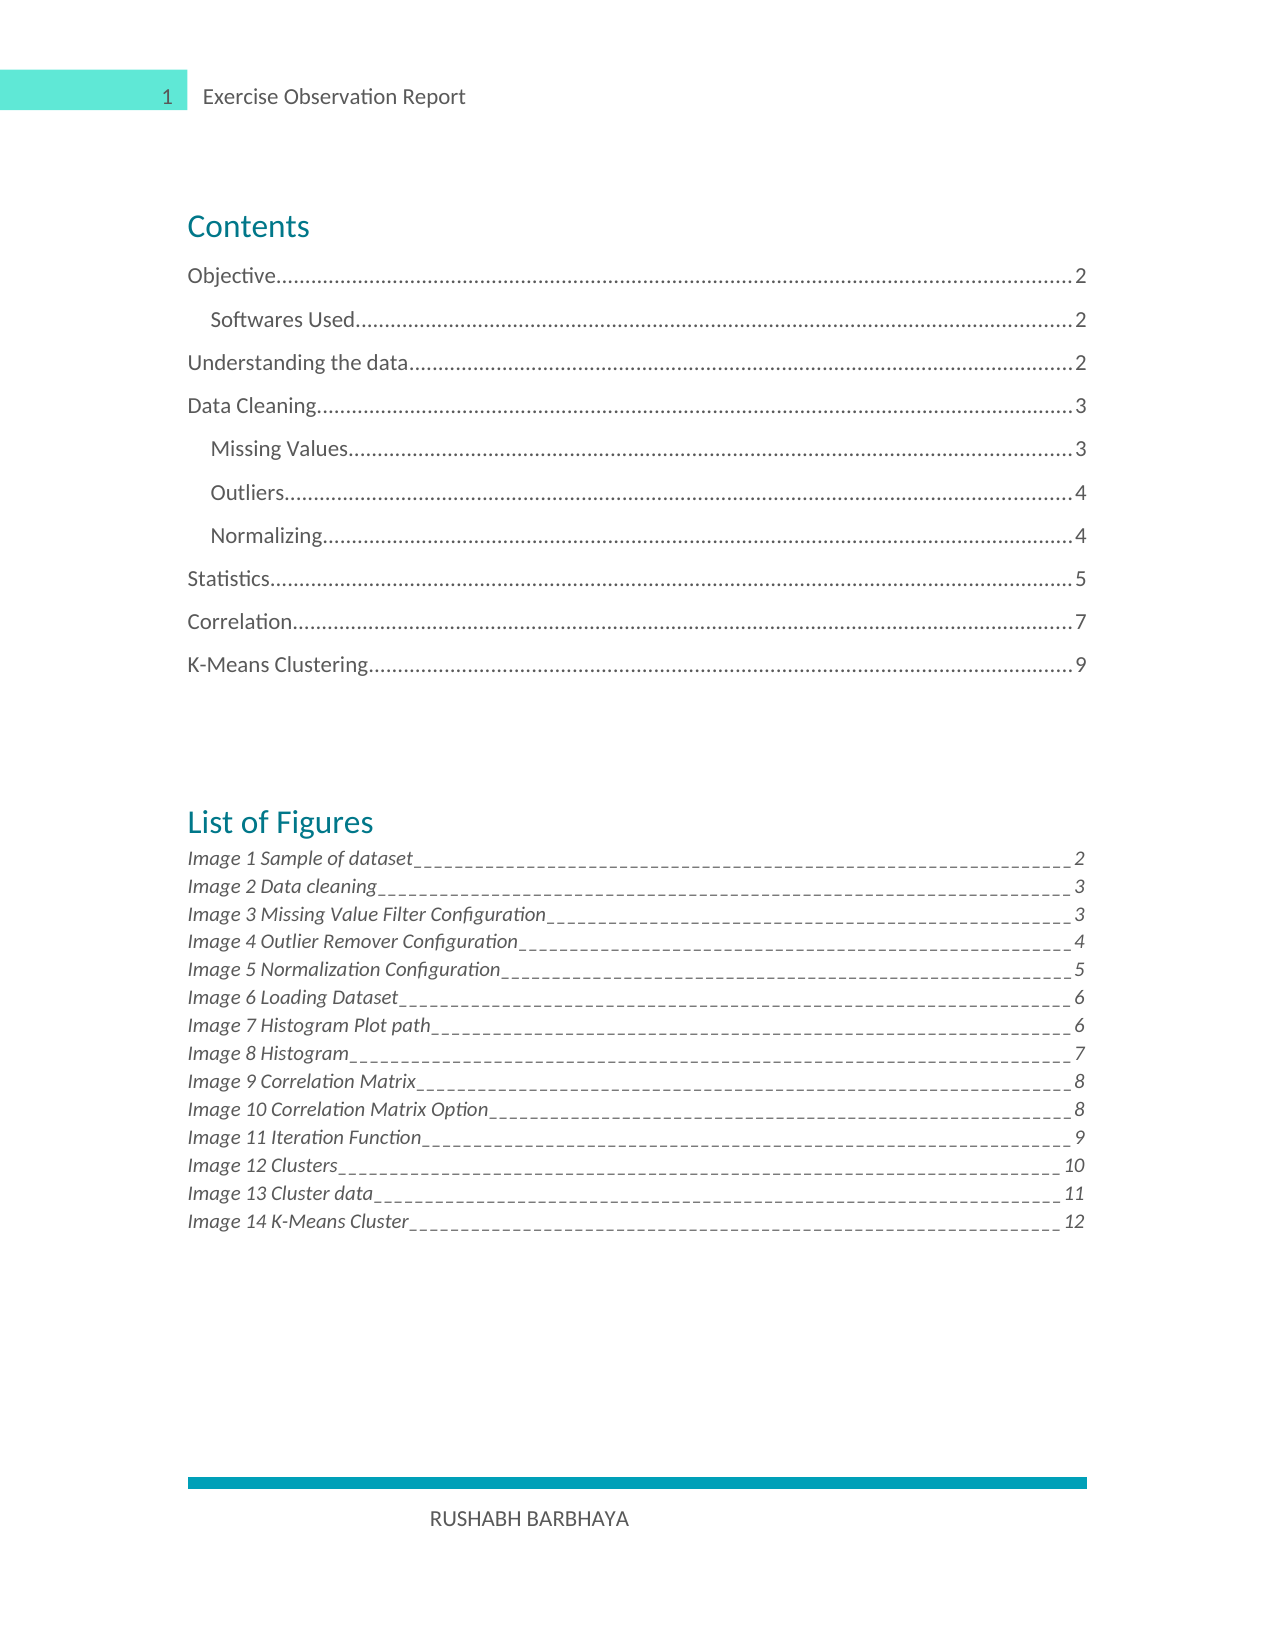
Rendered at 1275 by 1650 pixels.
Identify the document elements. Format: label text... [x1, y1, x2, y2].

text Image 8 Histogram 7 [187, 1040, 1087, 1066]
text Image 4 Outlier Remover Configuration 4 [187, 929, 1087, 954]
text Image 2 Data cleaning 3 [187, 873, 1087, 898]
text Image 7 Histogram Plot path 6 [187, 1012, 1087, 1038]
text Image 3 Missing Value Filter Configuration 3 [187, 901, 1087, 926]
text Image 14 K-Means Cluster 12 [187, 1208, 1087, 1233]
text Image 10 Correlation Matrix Option 8 [187, 1096, 1087, 1122]
text Image 5 Normalization Configuration 5 [187, 957, 1087, 982]
text Image 12 Clusters 10 [187, 1152, 1087, 1177]
text Image 11 Iteration Function 9 [187, 1124, 1087, 1149]
text Image 6 Loading Dataset 6 [187, 984, 1087, 1010]
subtitle List of Figures [187, 801, 1087, 842]
text Image 9 Correlation Matrix 8 [187, 1068, 1087, 1094]
text Image 13 Cluster data 11 [187, 1180, 1087, 1205]
text Image 1 Sample of dataset 2 [187, 845, 1087, 870]
